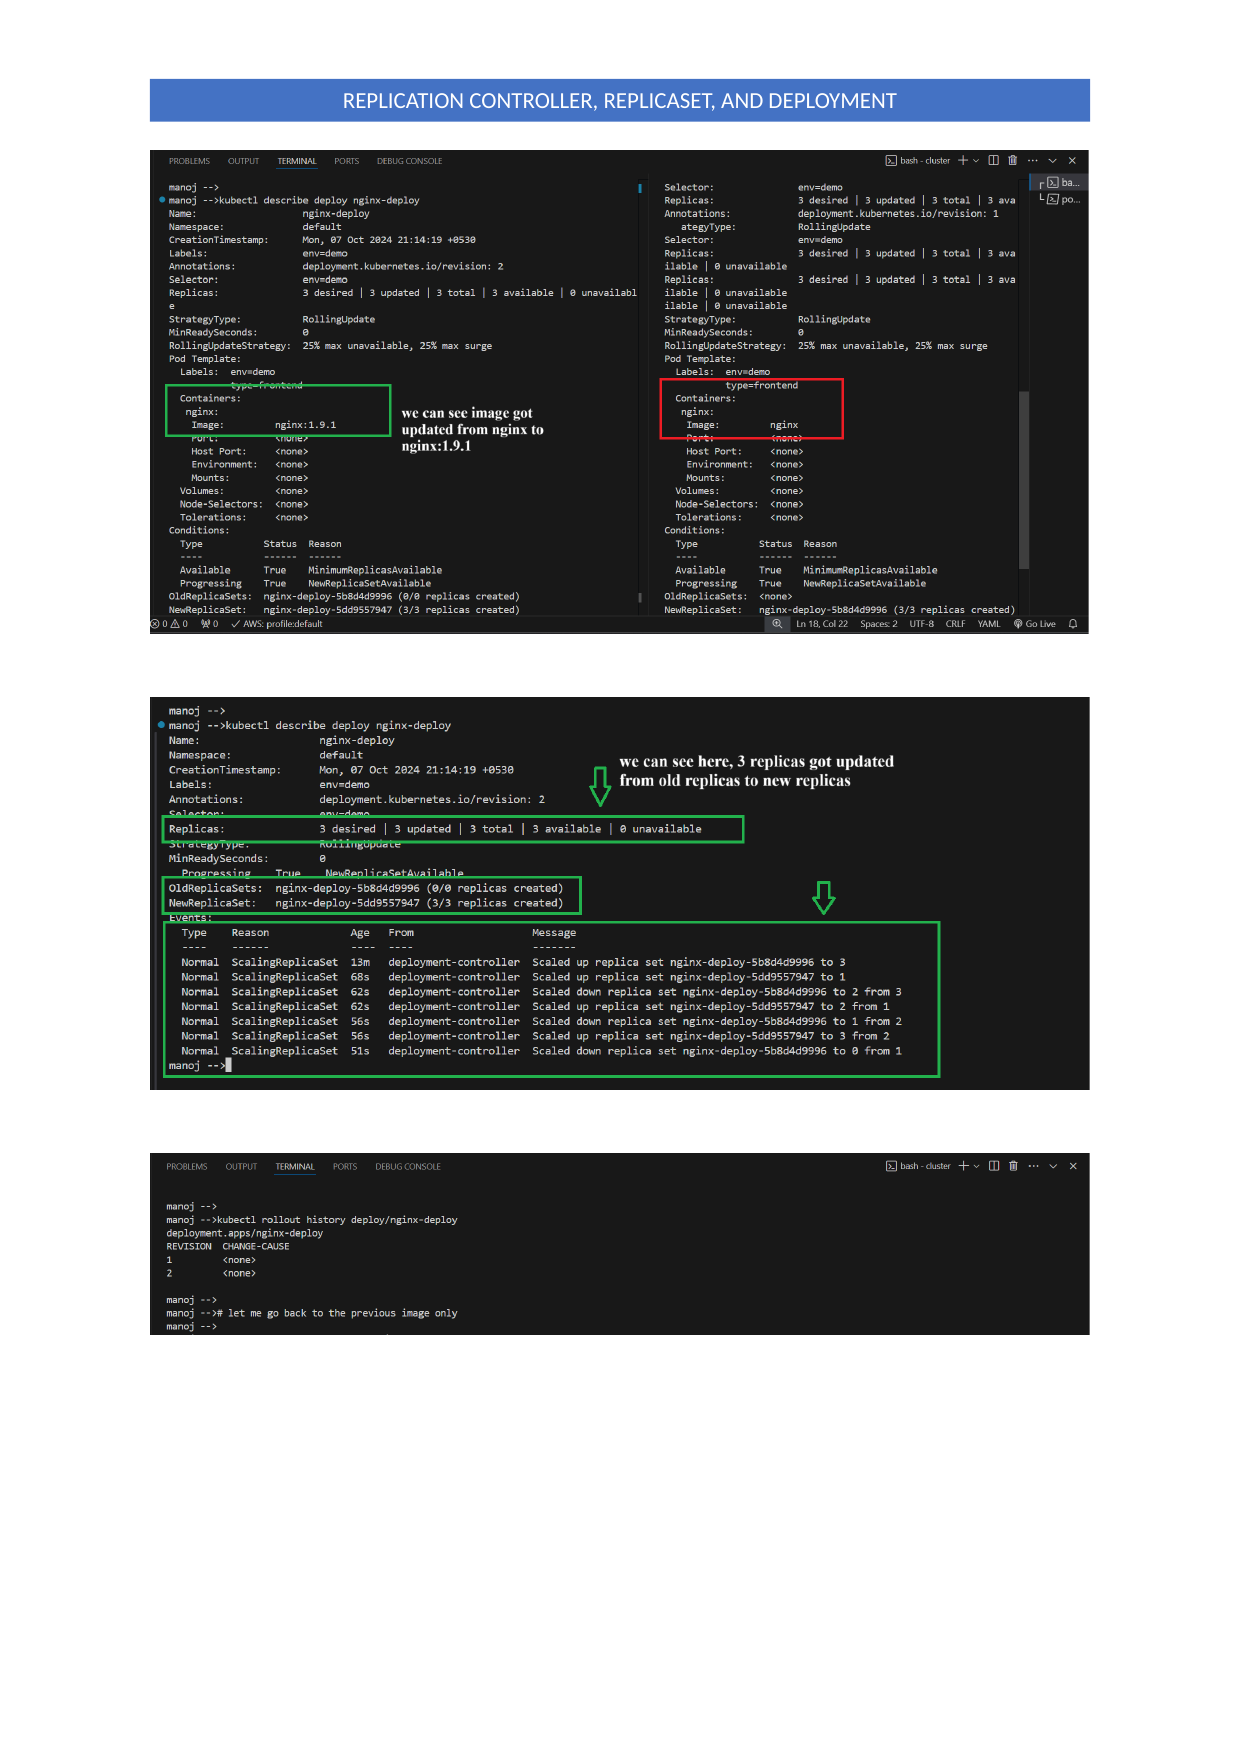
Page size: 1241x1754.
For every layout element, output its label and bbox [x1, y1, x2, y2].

picture [150, 150, 1089, 634]
picture [150, 1153, 1090, 1335]
picture [150, 697, 1090, 1090]
